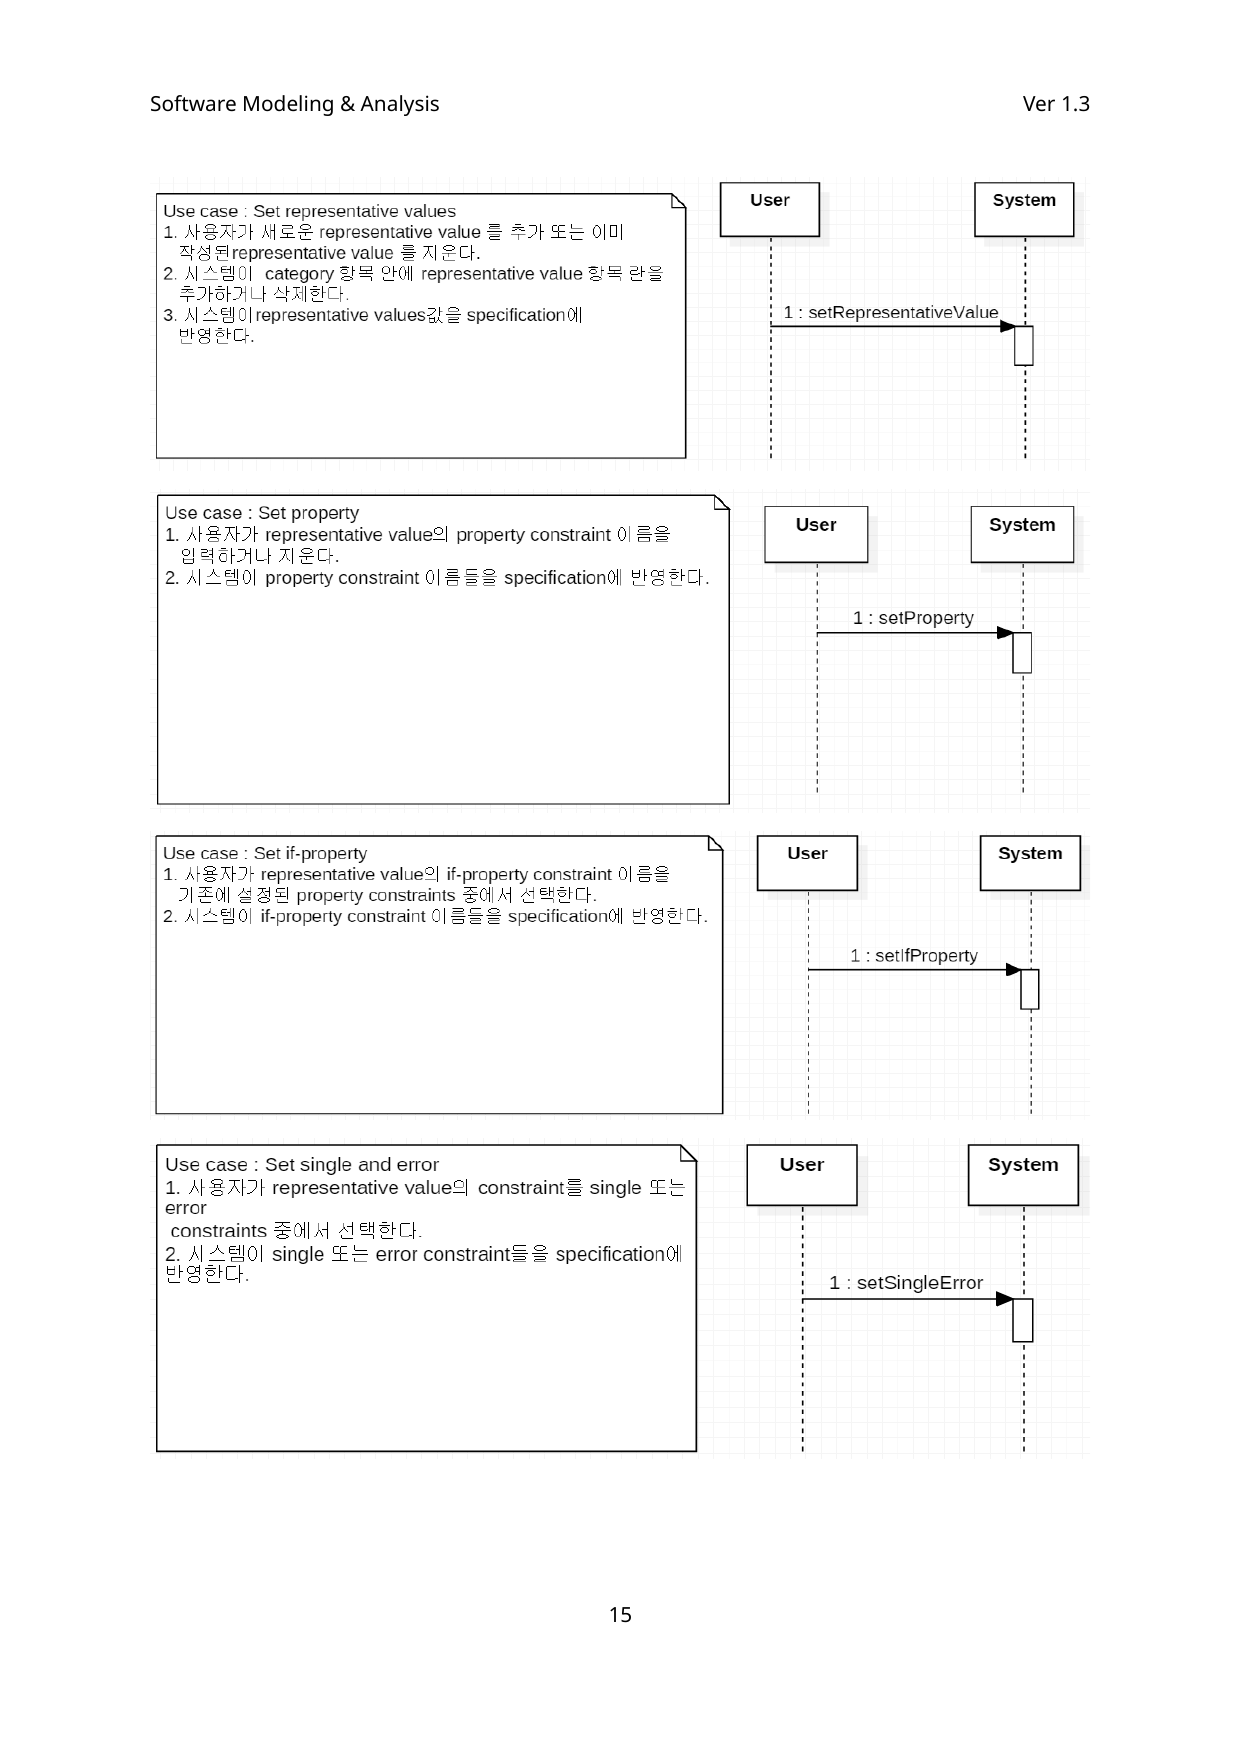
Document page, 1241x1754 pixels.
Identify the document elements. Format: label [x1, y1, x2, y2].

picture [150, 177, 1091, 471]
picture [150, 489, 1091, 813]
picture [150, 1138, 1091, 1459]
picture [150, 831, 1091, 1120]
